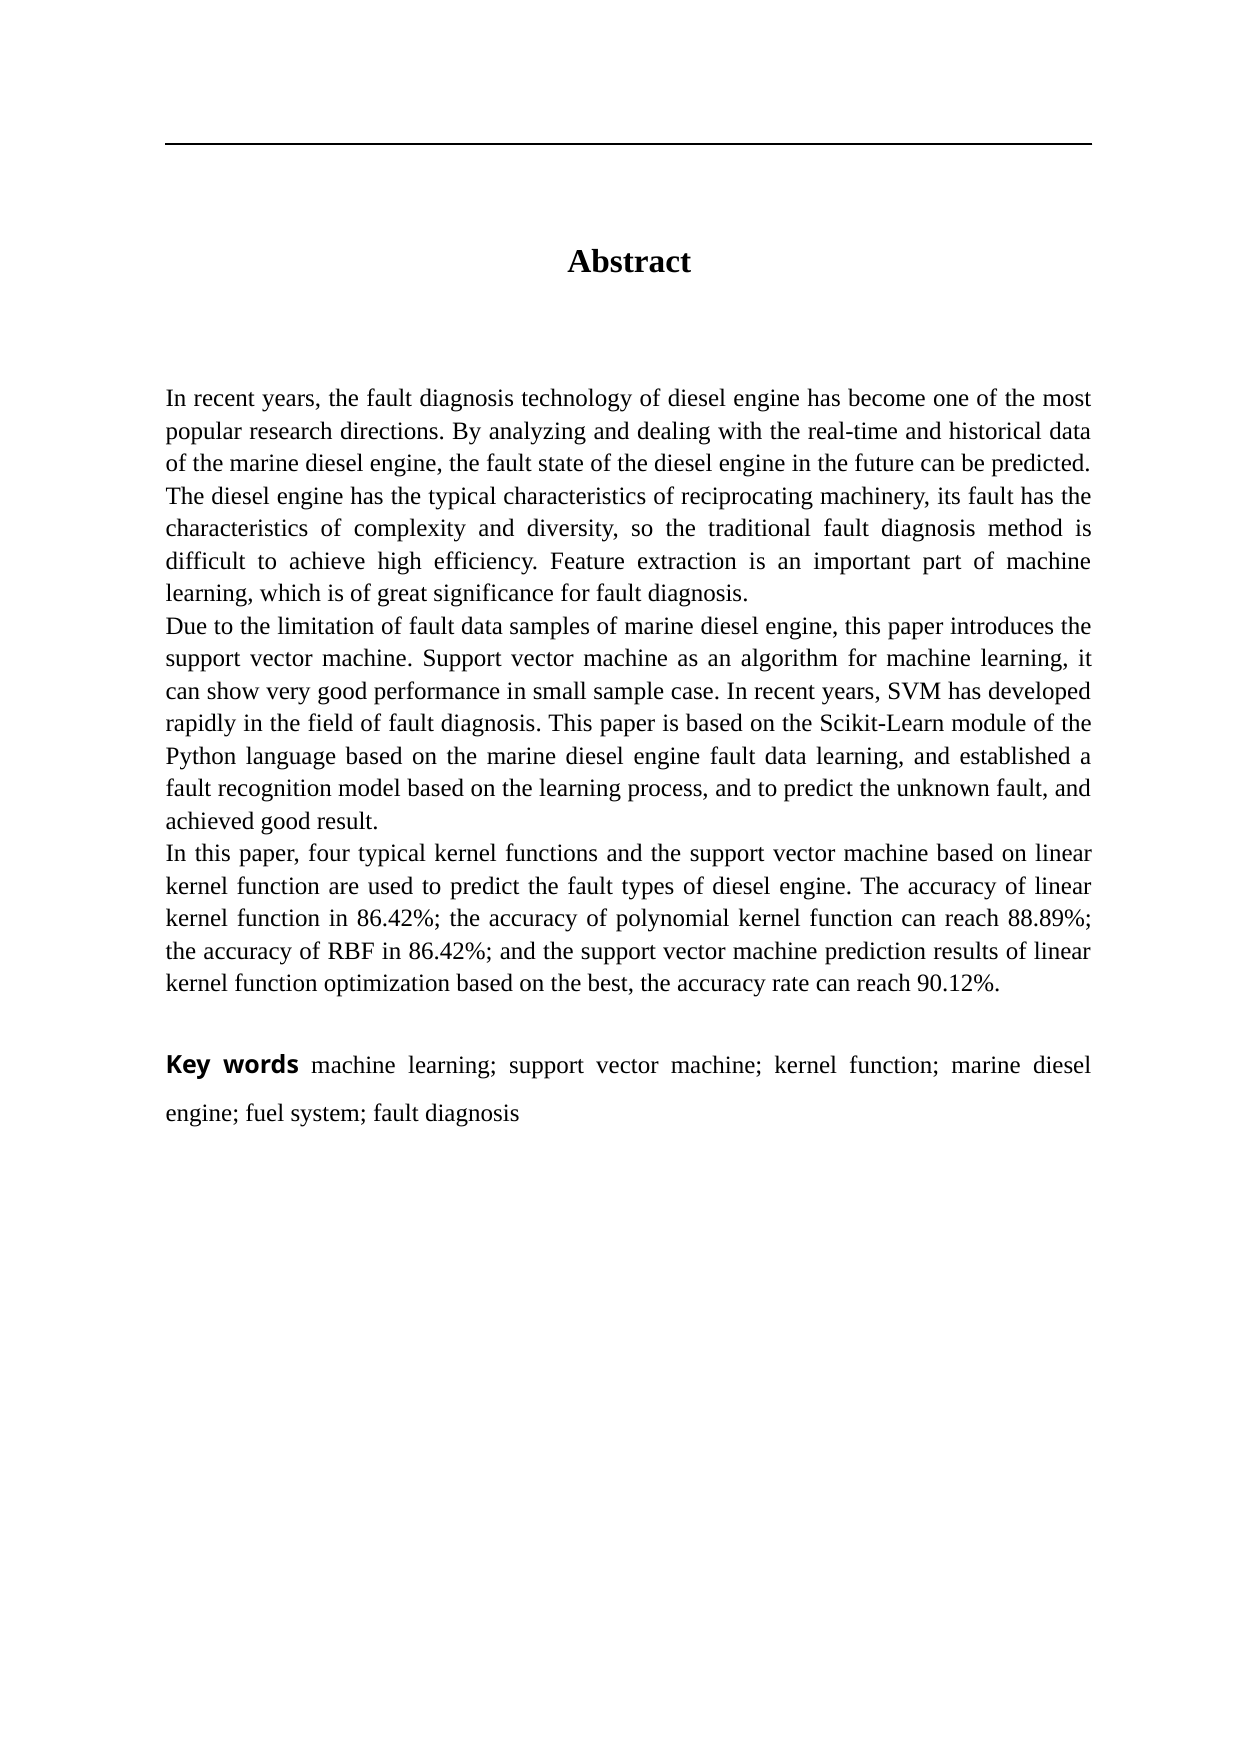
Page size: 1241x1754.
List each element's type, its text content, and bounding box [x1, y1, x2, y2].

text In this paper, four typical kernel functions and the support vector machine based on linear kernel function are used to predict the fault types of diesel engine. The accuracy of linear kernel function in 86.42%; the accuracy of polynomial kernel function can reach 88.89%; the accuracy of RBF in 86.42%; and the support vector machine prediction results of linear kernel function optimization based on the best, the accuracy rate can reach 90.12%. [165, 837, 1092, 999]
text In recent years, the fault diagnosis technology of diesel engine has become one of the most popular research directions. By analyzing and dealing with the real-time and historical data of the marine diesel engine, the fault state of the diesel engine in the future can be predicted. The diesel engine has the typical characteristics of reciprocating machinery, its fault has the characteristics of complexity and diversity, so the traditional fault diagnosis method is difficult to achieve high efficiency. Feature extraction is an important part of machine learning, which is of great significance for fault diagnosis. [165, 382, 1092, 609]
text Due to the limitation of fault data samples of marine diesel engine, this paper introduces the support vector machine. Support vector machine as an algorithm for machine learning, it can show very good performance in small sample case. In recent years, SVM has developed rapidly in the field of fault diagnosis. This paper is based on the Scikit-Learn module of the Python language based on the marine diesel engine fault data learning, and established a fault recognition model based on the learning process, and to predict the unknown fault, and achieved good result. [165, 609, 1092, 837]
subtitle Abstract [165, 228, 1092, 293]
text Key words machine learning; support vector machine; kernel function; marine diesel engine; fuel system; fault diagnosis [165, 1032, 1092, 1129]
